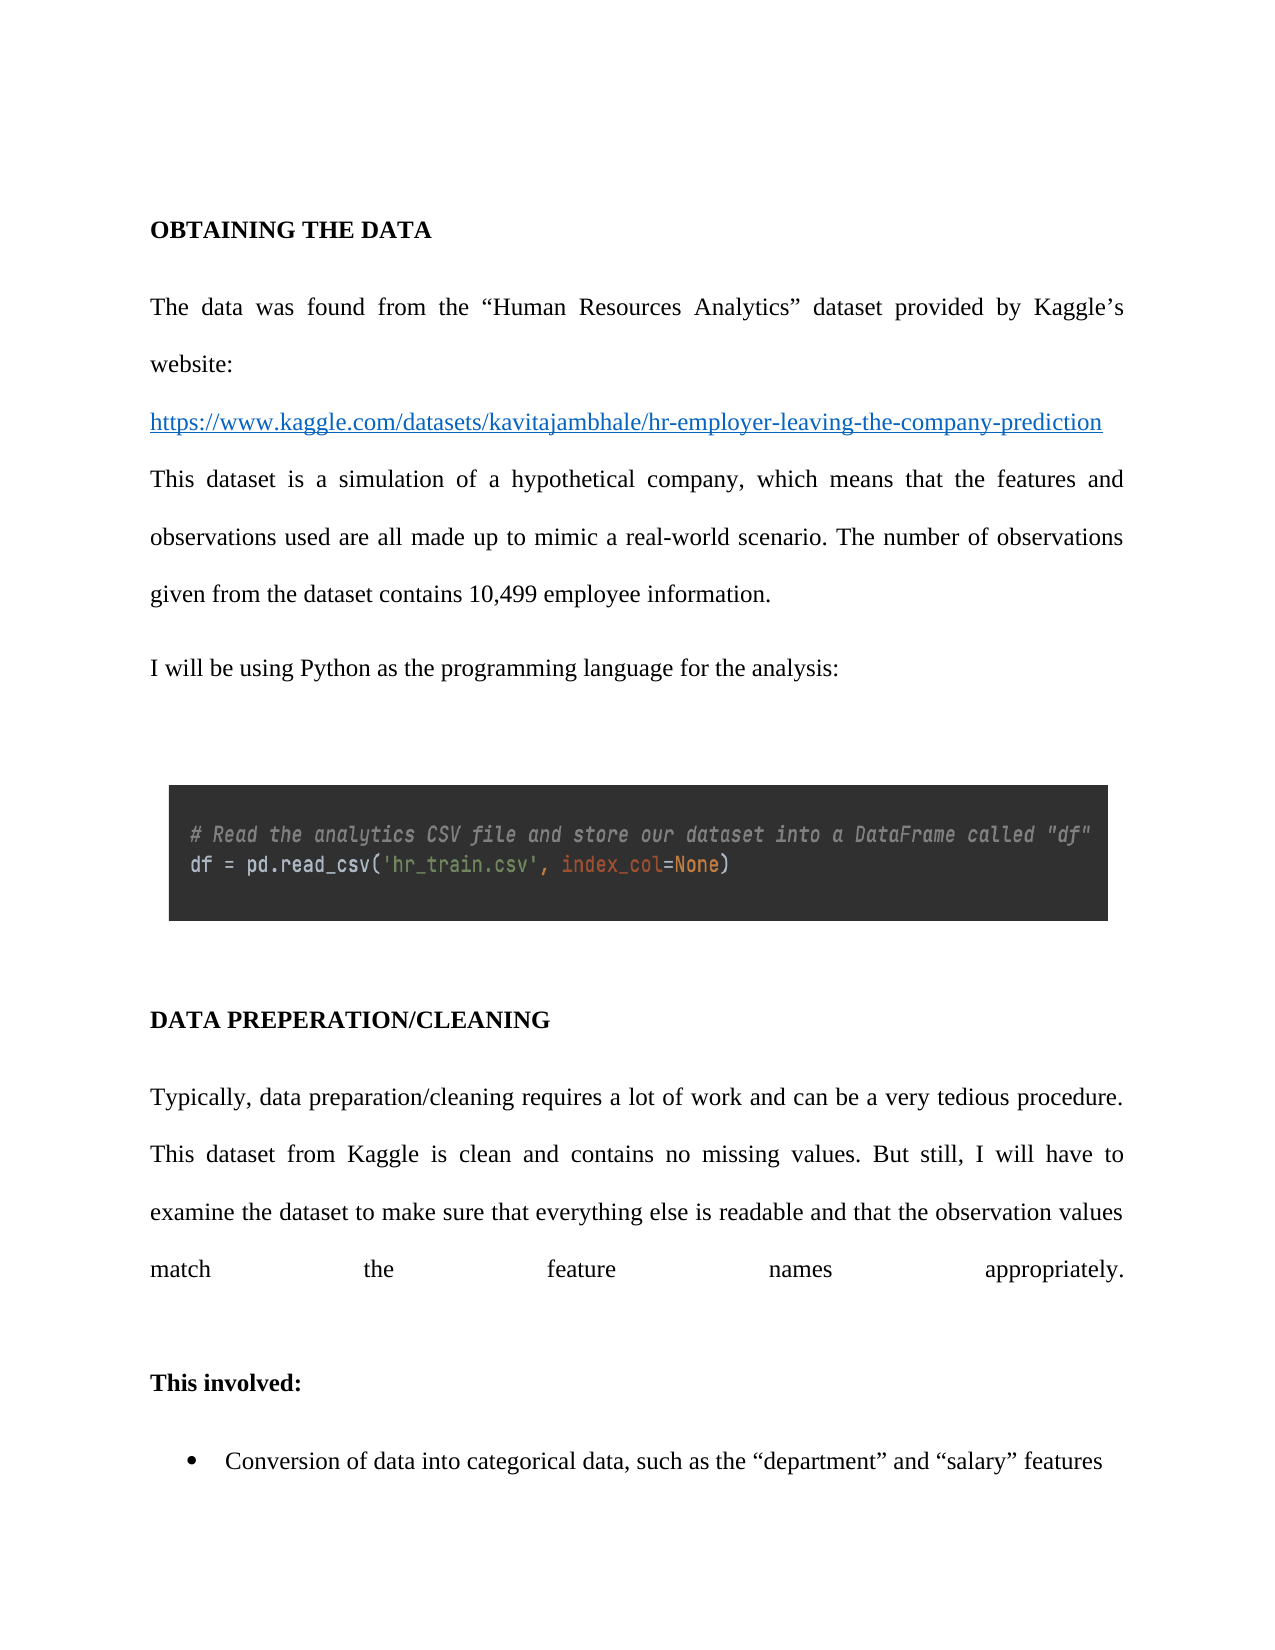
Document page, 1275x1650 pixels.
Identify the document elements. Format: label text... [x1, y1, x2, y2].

text https://www.kaggle.com/datasets/kavitajambhale/hr-employer-leaving-the-company-prediction This dataset is a simulation of a hypothetical company, which means that the features and observations used are all made up to mimic a real-world scenario. The number of observations given from the dataset contains 10,499 employee information. [150, 407, 1125, 608]
list Conversion of data into categorical data, such as the “department” and “salary” features [187, 1446, 1125, 1475]
text I will be using Python as the programming language for the analysis: [150, 653, 1125, 682]
text The data was found from the “Human Resources Analytics” dataset provided by Kaggle’s website: [150, 292, 1125, 378]
text Typically, data preparation/cleaning requires a lot of work and can be a very tedious procedure. This dataset from Kaggle is clean and contains no missing values. But still, I will have to examine the dataset to make sure that everything else is readable and that the observation values match the feature names appropriately. This involved: [150, 1082, 1125, 1397]
text DATA PREPERATION/CLEANING [150, 730, 1125, 1034]
subtitle OBTAINING THE DATA [150, 150, 1125, 244]
